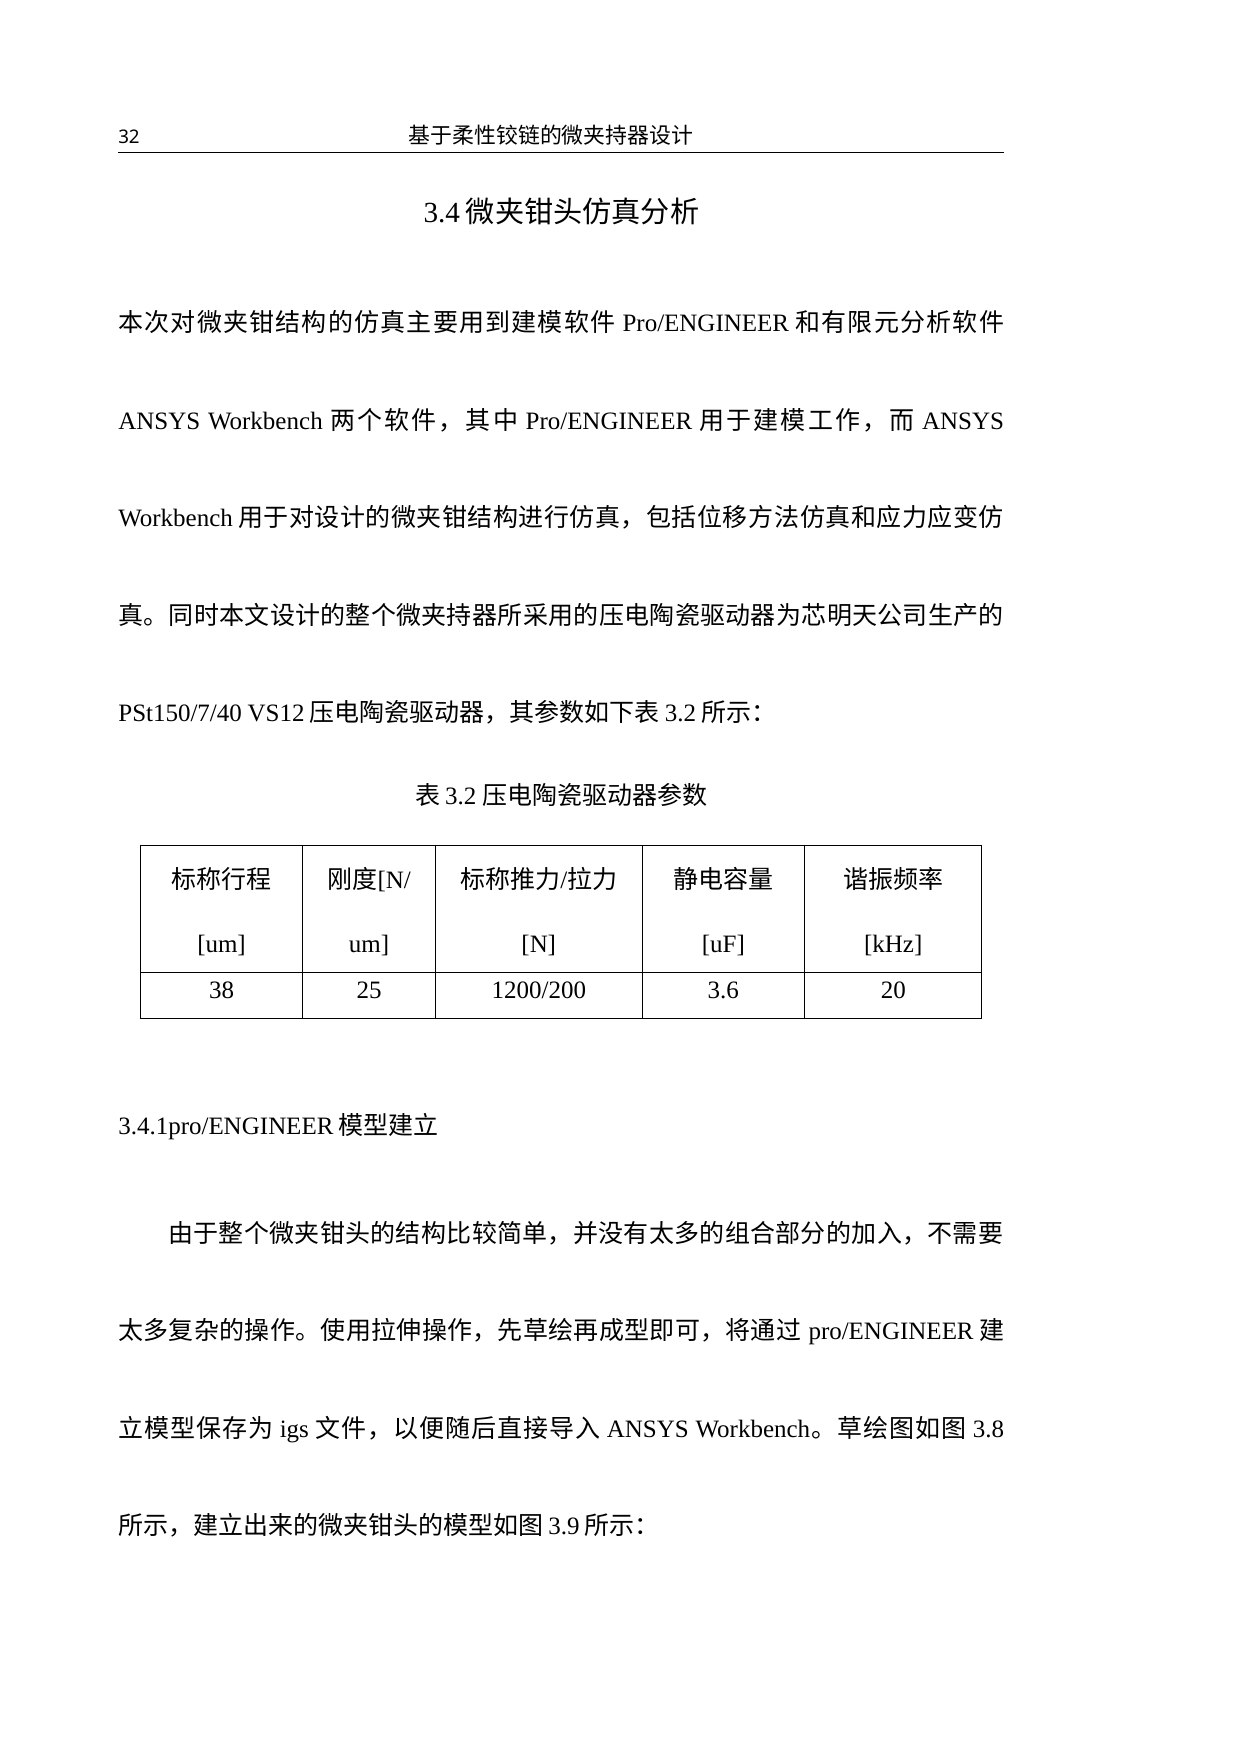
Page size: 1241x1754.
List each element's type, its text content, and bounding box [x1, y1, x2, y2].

subtitle 3.4微夹钳头仿真分析 [118, 177, 1004, 242]
table_cell 3.6 [643, 973, 804, 1018]
table_cell 20 [805, 973, 981, 1018]
text 由于整个微夹钳头的结构比较简单，并没有太多的组合部分的加入，不需要太多复杂的操作。使用拉伸操作，先草绘再成型即可，将通过pro/ENGINEER建立模型保存为igs文件，以便随后直接导入ANSYS Workbench。草绘图如图3.8所示，建立出来的微夹钳头的模型如图3.9所示： [118, 1199, 1004, 1556]
subtitle 3.4.1pro/ENGINEER模型建立 [118, 1091, 1004, 1156]
table_header 静电容量[uF] [643, 846, 804, 972]
table_cell 25 [303, 973, 435, 1018]
table_header 标称行程[um] [141, 846, 302, 972]
text 本次对微夹钳结构的仿真主要用到建模软件Pro/ENGINEER和有限元分析软件ANSYS Workbench两个软件，其中Pro/ENGINEER用于建模工作，而ANSYS Workbench用于对设计的微夹钳结构进行仿真，包括位移方法仿真和应力应变仿真。同时本文设计的整个微夹持器所采用的压电陶瓷驱动器为芯明天公司生产的PSt150/7/40 VS12压电陶瓷驱动器，其参数如下表3.2所示： [118, 288, 1004, 743]
text 表3.2 压电陶瓷驱动器参数 [118, 761, 1004, 826]
table_cell 1200/200 [436, 973, 642, 1018]
table_cell 38 [141, 973, 302, 1018]
table_header 谐振频率[kHz] [805, 846, 981, 972]
table_header 刚度[N/um] [303, 846, 435, 972]
table_header 标称推力/拉力[N] [436, 846, 642, 972]
